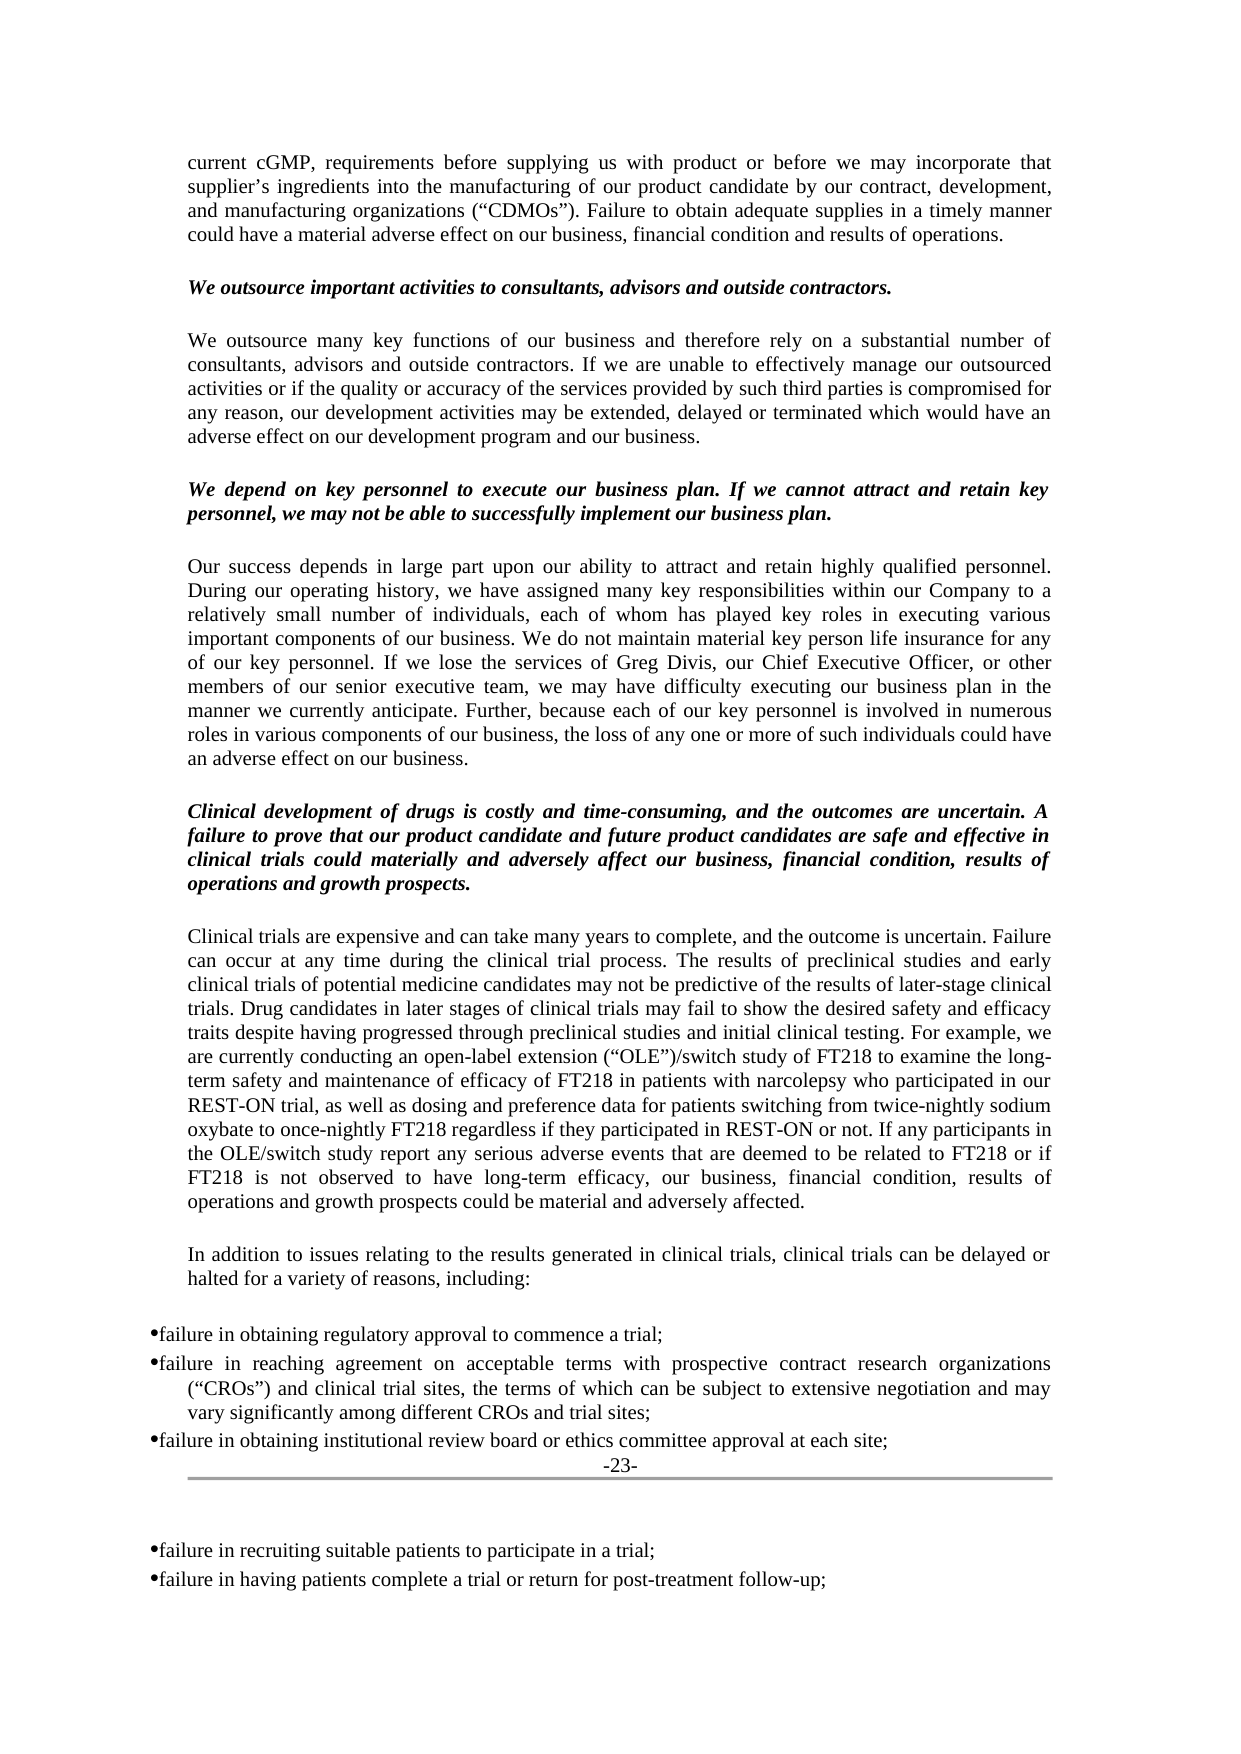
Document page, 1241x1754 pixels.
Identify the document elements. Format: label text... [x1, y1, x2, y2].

text •failure in obtaining regulatory approval to commence a trial; [150, 1318, 1053, 1347]
text Clinical trials are expensive and can take many years to complete, and the outcome is uncertain. Failure can occur at any time during the clinical trial process. The results of preclinical studies and early clinical trials of potential medicine candidates may not be predictive of the results of later-stage clinical trials. Drug candidates in later stages of clinical trials may fail to show the desired safety and efficacy traits despite having progressed through preclinical studies and initial clinical testing. For example, we are currently conducting an open-label extension (“OLE”)/switch study of FT218 to examine the long-term safety and maintenance of efficacy of FT218 in patients with narcolepsy who participated in our REST-ON trial, as well as dosing and preference data for patients switching from twice-nightly sodium oxybate to once-nightly FT218 regardless if they participated in REST-ON or not. If any participants in the OLE/switch study report any serious adverse events that are deemed to be related to FT218 or if FT218 is not observed to have long-term efficacy, our business, financial condition, results of operations and growth prospects could be material and adversely affected. [187, 924, 1053, 1213]
text Clinical development of drugs is costly and time-consuming, and the outcomes are uncertain. A failure to prove that our product candidate and future product candidates are safe and effective in clinical trials could materially and adversely affect our business, financial condition, results of operations and growth prospects. [187, 799, 1053, 895]
text We depend on key personnel to execute our business plan. If we cannot attract and retain key personnel, we may not be able to successfully implement our business plan. [187, 477, 1053, 525]
text -23- [187, 1453, 1053, 1476]
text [187, 150, 1053, 246]
text In addition to issues relating to the results generated in clinical trials, clinical trials can be delayed or halted for a variety of reasons, including: [187, 1242, 1053, 1290]
text Our success depends in large part upon our ability to attract and retain highly qualified personnel. During our operating history, we have assigned many key responsibilities within our Company to a relatively small number of individuals, each of whom has played key roles in executing various important components of our business. We do not maintain material key person life insurance for any of our key personnel. If we lose the services of Greg Divis, our Chief Executive Officer, or other members of our senior executive team, we may have difficulty executing our business plan in the manner we currently anticipate. Further, because each of our key personnel is involved in numerous roles in various components of our business, the loss of any one or more of such individuals could have an adverse effect on our business. [187, 554, 1053, 770]
text •failure in obtaining institutional review board or ethics committee approval at each site; [150, 1424, 1053, 1453]
text We outsource important activities to consultants, advisors and outside contractors. [187, 275, 1053, 299]
text We outsource many key functions of our business and therefore rely on a substantial number of consultants, advisors and outside contractors. If we are unable to effectively manage our outsourced activities or if the quality or accuracy of the services provided by such third parties is compromised for any reason, our development activities may be extended, delayed or terminated which would have an adverse effect on our development program and our business. [187, 328, 1053, 448]
text •failure in recruiting suitable patients to participate in a trial; [150, 1534, 1053, 1563]
text •failure in reaching agreement on acceptable terms with prospective contract research organizations (“CROs”) and clinical trial sites, the terms of which can be subject to extensive negotiation and may vary significantly among different CROs and trial sites; [150, 1347, 1053, 1424]
text •failure in having patients complete a trial or return for post-treatment follow-up; [150, 1563, 1053, 1592]
